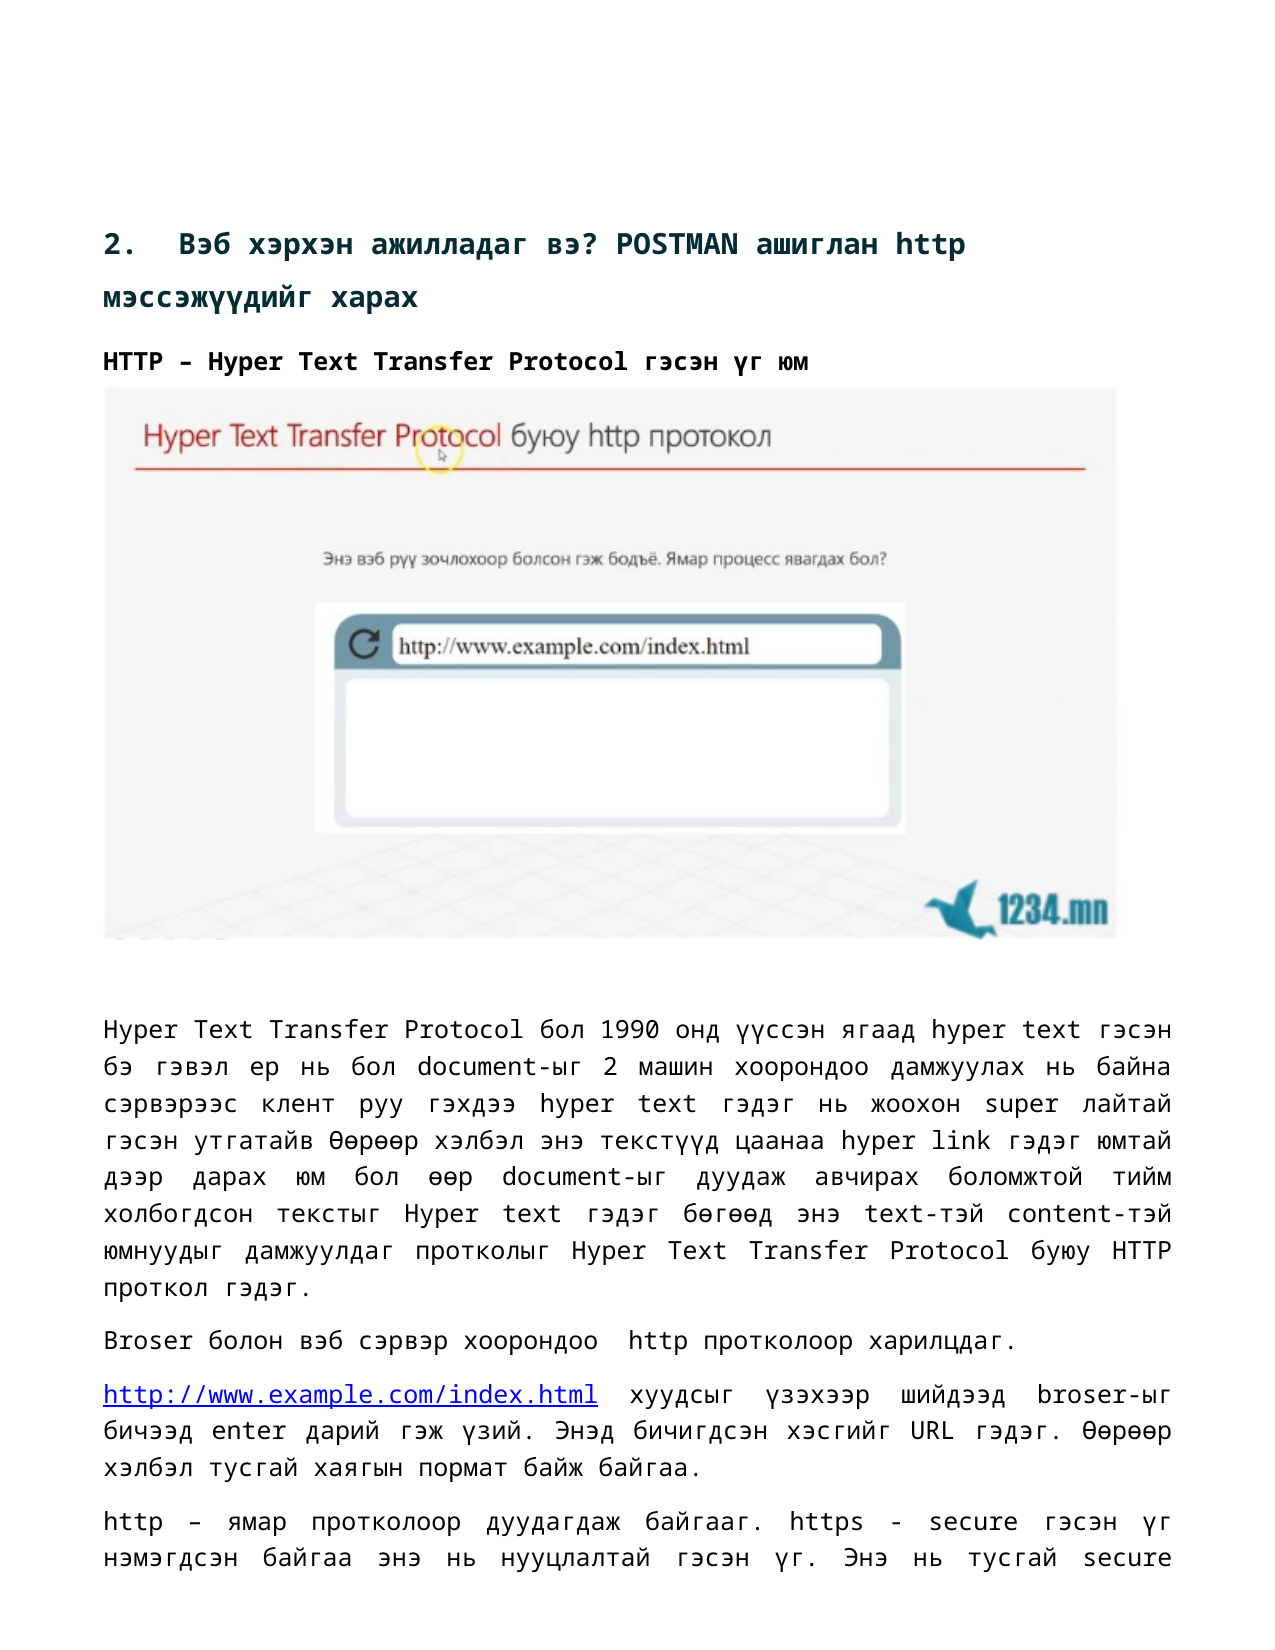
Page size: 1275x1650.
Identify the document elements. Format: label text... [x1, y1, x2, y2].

text HTTP – Hyper Text Transfer Protocol гэсэн үг юм [103, 324, 1172, 377]
list Вэб хэрхэн ажилладаг вэ? POSTMAN ашиглан http мэссэжүүдийг харах [103, 210, 1172, 316]
text Hyper Text Transfer Protocol бол 1990 онд үүссэн ягаад hyper text гэсэн бэ гэвэл ер нь бол document-ыг 2 машин хоорондоо дамжуулах нь байна сэрвэрээс клент руу гэхдээ hyper text гэдэг нь жоохон super лайтай гэсэн утгатайв Өөрөөр хэлбэл энэ текстүүд цаанаа hyper link гэдэг юмтай дээр дарах юм бол өөр document-ыг дуудаж авчирах боломжтой тийм холбогдсон текстыг Hyper text гэдэг бөгөөд энэ text-тэй content-тэй юмнуудыг дамжуулдаг протколыг Hyper Text Transfer Protocol буюу HTTP проткол гэдэг. [103, 1012, 1172, 1303]
picture [103, 385, 1124, 940]
text Broser болон вэб сэрвэр хоорондоо http протколоор харилцдаг. [103, 1323, 1172, 1357]
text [103, 1503, 1172, 1574]
text http://www.example.com/index.html хуудсыг үзэхээр шийдээд broser-ыг бичээд enter дарий гэж үзий. Энэд бичигдсэн хэсгийг URL гэдэг. Өөрөөр хэлбэл тусгай хаягын пормат байж байгаа. [103, 1376, 1172, 1484]
